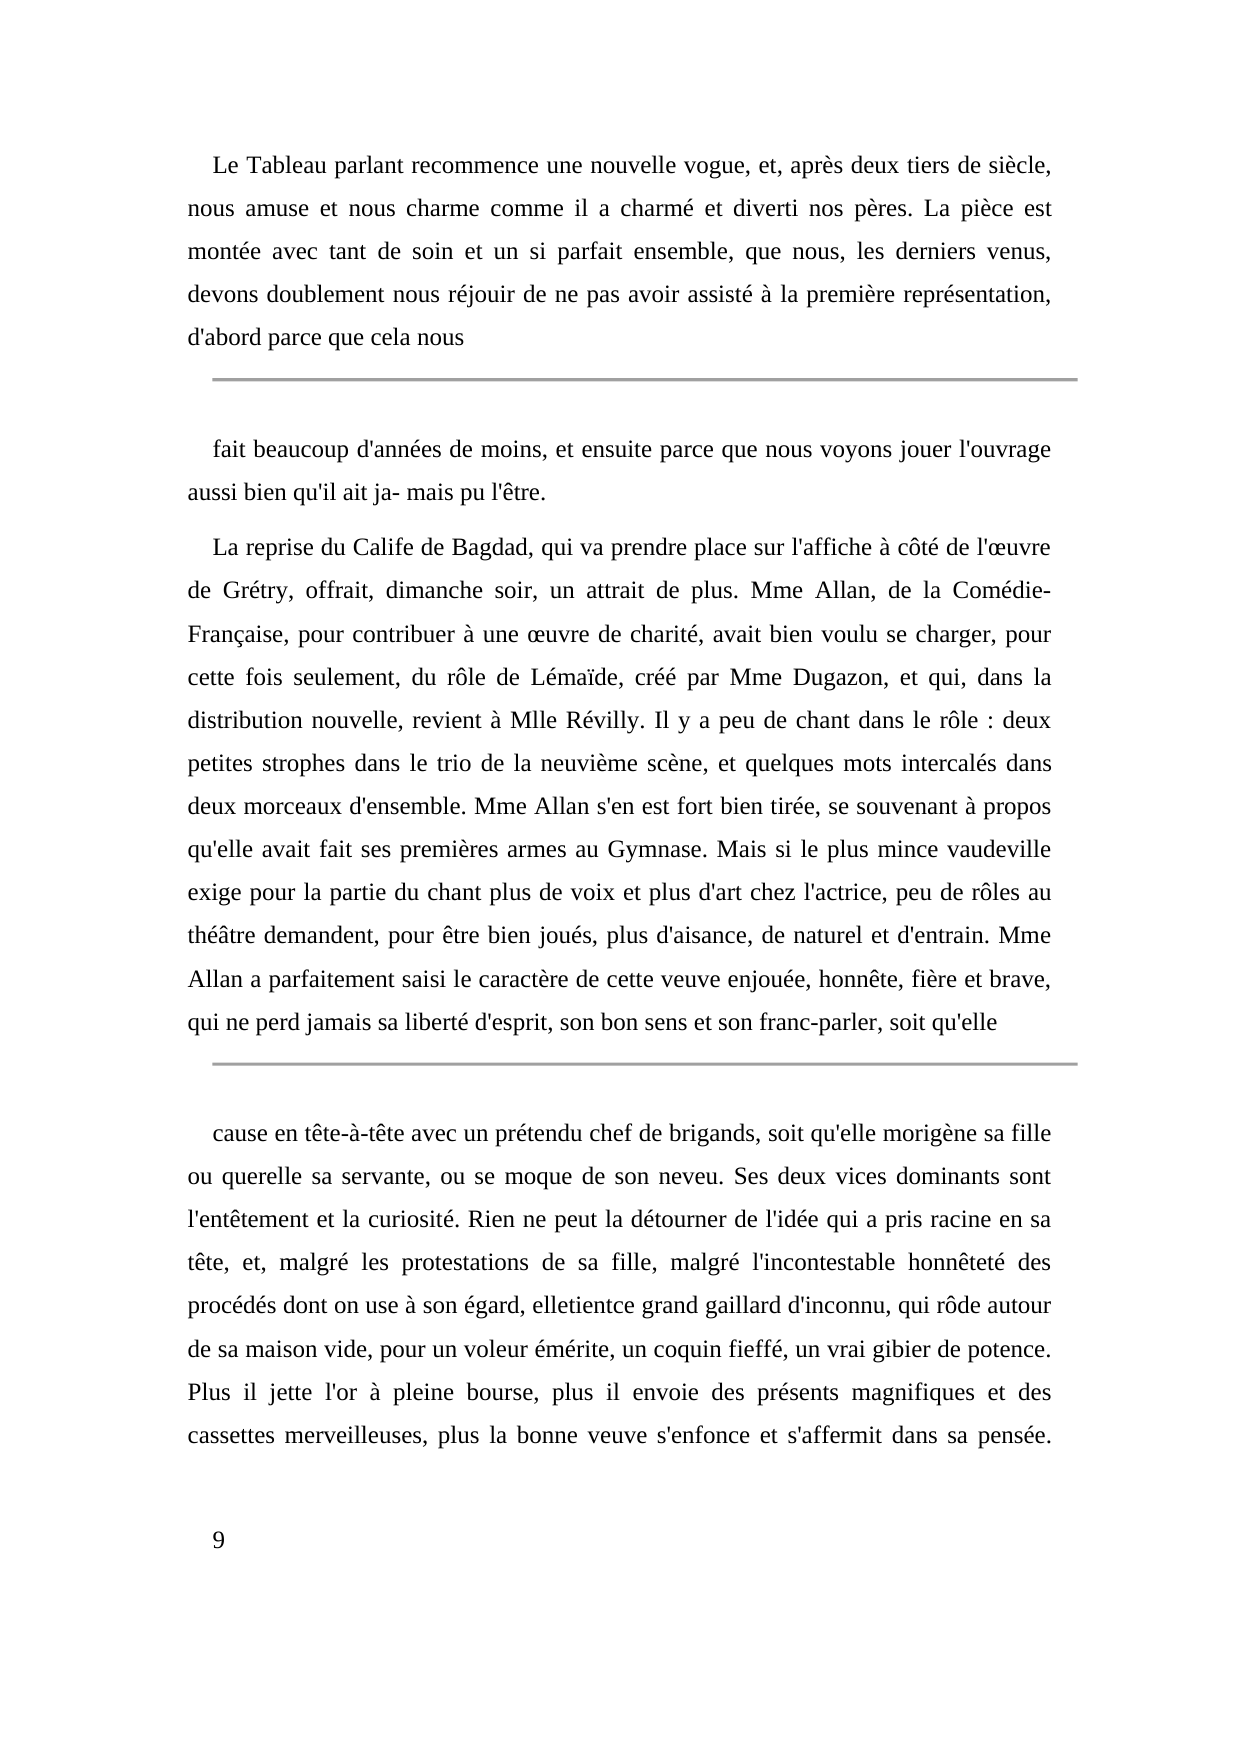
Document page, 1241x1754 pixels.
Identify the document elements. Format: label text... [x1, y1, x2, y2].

text fait beaucoup d'années de moins, et ensuite parce que nous voyons jouer l'ouvrage aussi bien qu'il ait ja- mais pu l'être. [187, 434, 1053, 506]
text Le Tableau parlant recommence une nouvelle vogue, et, après deux tiers de siècle, nous amuse et nous charme comme il a charmé et diverti nos pères. La pièce est montée avec tant de soin et un si parfait ensemble, que nous, les derniers venus, devons doublement nous réjouir de ne pas avoir assisté à la première représentation, d'abord parce que cela nous [187, 150, 1053, 351]
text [187, 1118, 1053, 1449]
text La reprise du Calife de Bagdad, qui va prendre place sur l'affiche à côté de l'œuvre de Grétry, offrait, dimanche soir, un attrait de plus. Mme Allan, de la Comédie-Française, pour contribuer à une œuvre de charité, avait bien voulu se charger, pour cette fois seulement, du rôle de Lémaïde, créé par Mme Dugazon, et qui, dans la distribution nouvelle, revient à Mlle Révilly. Il y a peu de chant dans le rôle : deux petites strophes dans le trio de la neuvième scène, et quelques mots intercalés dans deux morceaux d'ensemble. Mme Allan s'en est fort bien tirée, se souvenant à propos qu'elle avait fait ses premières armes au Gymnase. Mais si le plus mince vaudeville exige pour la partie du chant plus de voix et plus d'art chez l'actrice, peu de rôles au théâtre demandent, pour être bien joués, plus d'aisance, de naturel et d'entrain. Mme Allan a parfaitement saisi le caractère de cette veuve enjouée, honnête, fière et brave, qui ne perd jamais sa liberté d'esprit, son bon sens et son franc-parler, soit qu'elle [187, 532, 1053, 1036]
